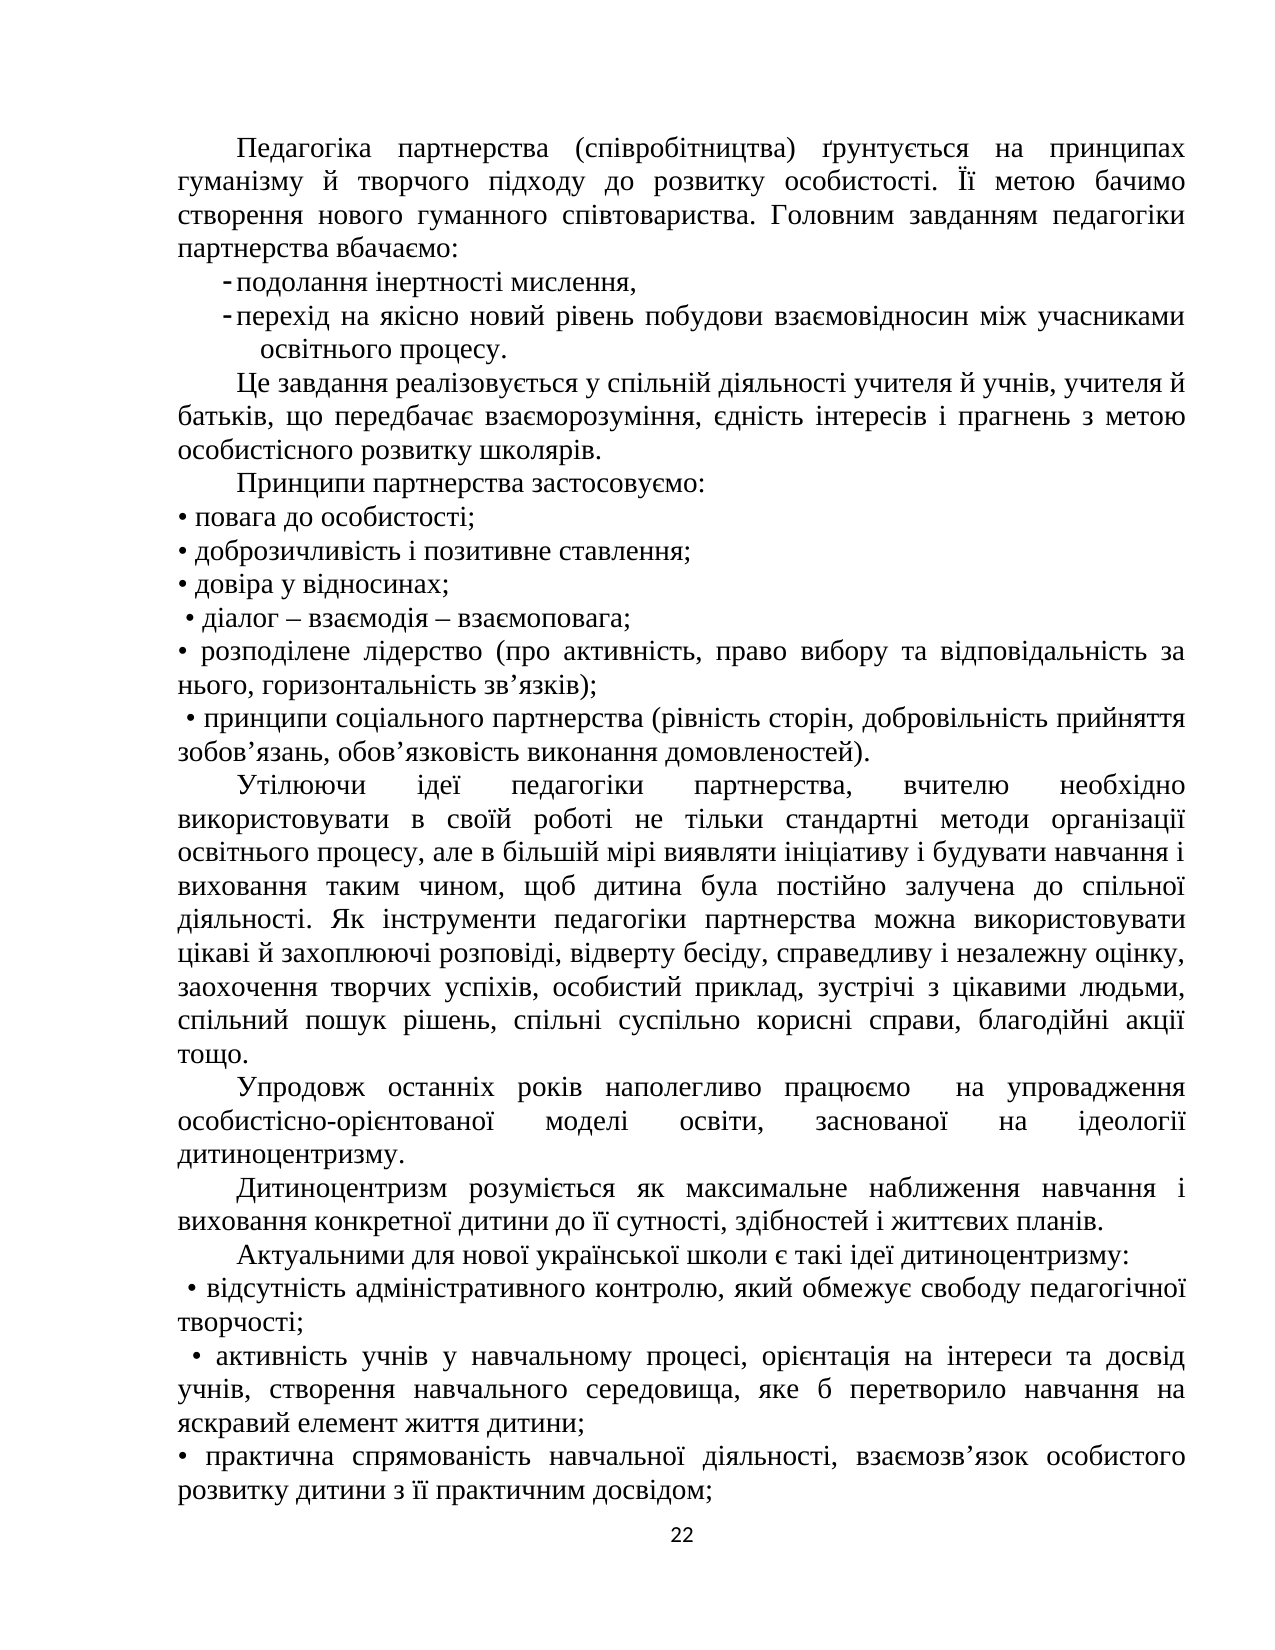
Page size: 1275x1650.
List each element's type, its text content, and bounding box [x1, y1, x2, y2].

text • діалог – взаємодія – взаємоповага; [177, 600, 1186, 633]
text Принципи партнерства застосовуємо: [177, 466, 1186, 499]
list подолання інертності мислення, [222, 264, 1186, 298]
list перехід на якісно новий рівень побудови взаємовідносин між учасниками освітнього процесу. [222, 298, 1186, 365]
text Це завдання реалізовується у спільній діяльності учителя й учнів, учителя й батьків, що передбачає взаєморозуміння, єдність інтересів і прагнень з метою особистісного розвитку школярів. [177, 365, 1186, 466]
text Педагогіка партнерства (співробітництва) ґрунтується на принципах гуманізму й творчого підходу до розвитку особистості. Її метою бачимо створення нового гуманного співтовариства. Головним завданням педагогіки партнерства вбачаємо: [177, 130, 1186, 264]
text • розподілене лідерство (про активність, право вибору та відповідальність за нього, горизонтальність зв’язків); [177, 633, 1186, 700]
text • повага до особистості; [177, 499, 1186, 533]
text Дитиноцентризм розуміється як максимальне наближення навчання і виховання конкретної дитини до її сутності, здібностей і життєвих планів. [177, 1170, 1186, 1237]
text Упродовж останніх років наполегливо працюємо на упровадження особистісно-орієнтованої моделі освіти, заснованої на ідеології дитиноцентризму. [177, 1069, 1186, 1170]
text • принципи соціального партнерства (рівність сторін, добровільність прийняття зобов’язань, обов’язковість виконання домовленостей). [177, 700, 1186, 767]
text Утілюючи ідеї педагогіки партнерства, вчителю необхідно використовувати в своїй роботі не тільки стандартні методи організації освітнього процесу, але в більшій мірі виявляти ініціативу і будувати навчання і виховання таким чином, щоб дитина була постійно залучена до спільної діяльності. Як інструменти педагогіки партнерства можна використовувати цікаві й захоплюючі розповіді, відверту бесіду, справедливу і незалежну оцінку, заохочення творчих успіхів, особистий приклад, зустрічі з цікавими людьми, спільний пошук рішень, спільні суспільно корисні справи, благодійні акції тощо. [177, 767, 1186, 1069]
text • відсутність адміністративного контролю, який обмежує свободу педагогічної творчості; [177, 1271, 1186, 1338]
text • активність учнів у навчальному процесі, орієнтація на інтереси та досвід учнів, створення навчального середовища, яке б перетворило навчання на яскравий елемент життя дитини; [177, 1338, 1186, 1438]
text Актуальними для нової української школи є такі ідеї дитиноцентризму: [177, 1237, 1186, 1271]
text • довіра у відносинах; [177, 566, 1186, 600]
text • практична спрямованість навчальної діяльності, взаємозв’язок особистого розвитку дитини з її практичним досвідом; [177, 1438, 1186, 1505]
text • доброзичливість і позитивне ставлення; [177, 533, 1186, 566]
